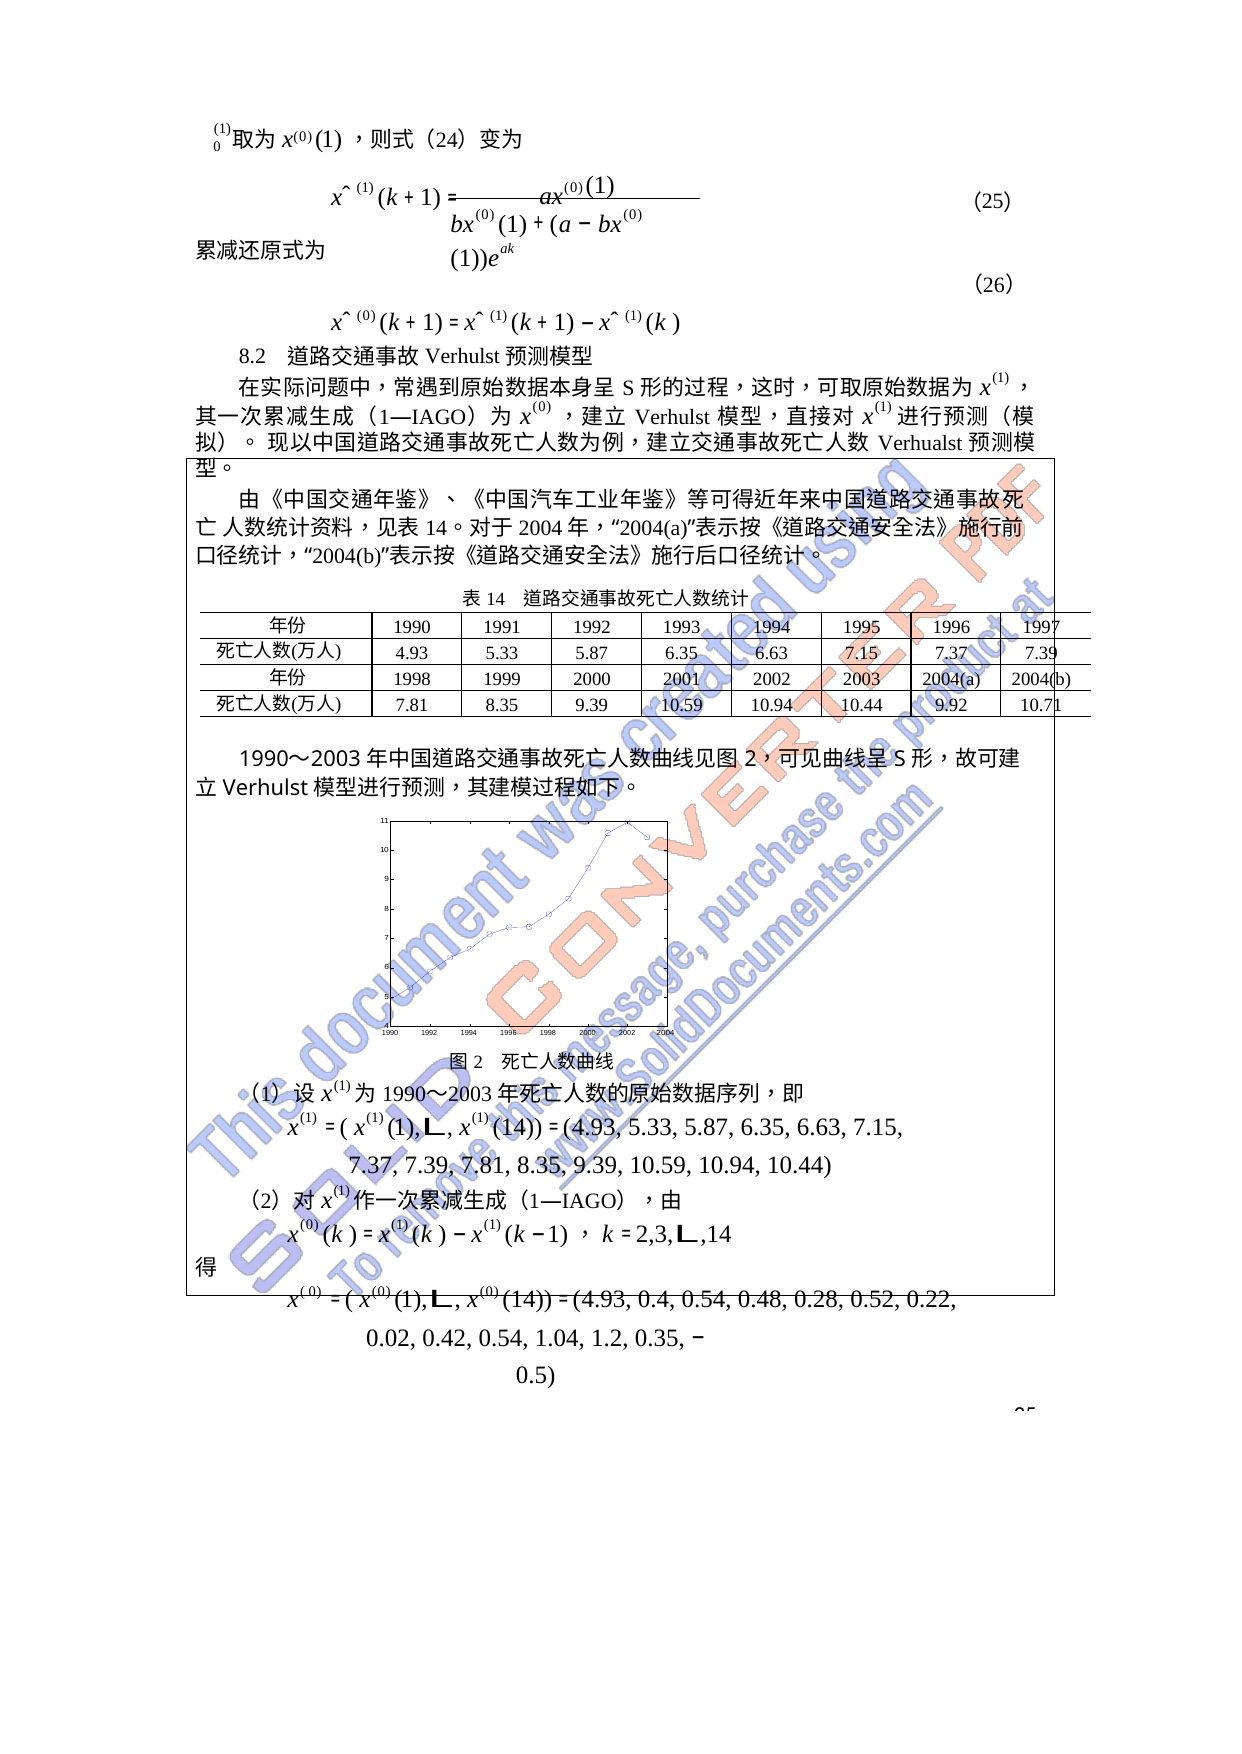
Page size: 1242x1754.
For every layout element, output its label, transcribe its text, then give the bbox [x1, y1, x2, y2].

table_cell 6.35 [642, 639, 731, 664]
picture [668, 854, 1054, 875]
text 累减还原式为 [195, 235, 328, 265]
table_cell 2004(a) [912, 665, 1000, 690]
picture [668, 913, 1054, 934]
text xˆ (0) (k + 1) = xˆ (1) (k + 1) − xˆ (1) (k ) [331, 295, 697, 337]
text xˆ (1) (k + 1) = [331, 167, 522, 201]
picture [391, 942, 477, 963]
table_cell 4.93 [373, 639, 461, 664]
table_cell 10.44 [822, 691, 910, 716]
table_header 1994 [732, 613, 821, 638]
picture [391, 913, 546, 934]
text (1) [585, 170, 618, 199]
table_header 1995 [822, 613, 910, 638]
text （25） [960, 180, 1069, 206]
table_cell 10.59 [642, 691, 731, 716]
table_cell 7.37 [912, 639, 1000, 664]
text 取为 x [232, 124, 293, 154]
text (1) ，则式（24）变为 [315, 124, 527, 154]
table_cell 5.33 [462, 639, 551, 664]
picture [564, 883, 667, 904]
table_cell 年份 [200, 665, 371, 690]
picture [668, 825, 1054, 845]
table_cell 10.71 [1001, 691, 1091, 716]
text x(1) = ( x(1) (1),L, x(1) (14)) = (4.93, 5.33, 5.87, 6.35, 6.63, 7.15, [287, 1108, 1069, 1147]
table_header 1997 [1001, 613, 1091, 638]
table_header 年份 [200, 613, 371, 638]
table_cell 5.87 [552, 639, 641, 664]
text （26） [961, 269, 1069, 299]
table_cell 6.63 [732, 639, 821, 664]
table_header 1996 [912, 613, 1000, 638]
table_cell 2004(b) [1001, 665, 1091, 690]
text 图 2 死亡人数曲线 [444, 1049, 619, 1074]
picture [444, 942, 667, 963]
text 7.37, 7.39, 7.81, 8.35, 9.39, 10.59, 10.94, 10.44) [348, 1150, 1069, 1179]
text 表 14 道路交通事故死亡人数统计 [462, 581, 1069, 610]
table_cell 9.39 [552, 691, 641, 716]
picture [391, 1001, 667, 1022]
picture [668, 883, 1054, 904]
table_header 1991 [462, 613, 551, 638]
table_cell 死亡人数(万人) [200, 691, 371, 716]
table_cell 7.81 [373, 691, 461, 716]
text bx(0) (1) + (a − bx(0) (1))eak [450, 210, 703, 278]
text 由《中国交通年鉴》、《中国汽车工业年鉴》等可得近年来中国道路交通事故死亡 人数统计资料，见表 14。对于 2004 年，“2004(a)”表示按《道路交通安全法》施行前 口径统计，“2004(b)”表示按《道路交通安全法》施行后口径统计。 [195, 485, 1024, 570]
picture [585, 854, 667, 875]
table_cell 死亡人数(万人) [200, 639, 371, 664]
picture [403, 971, 667, 993]
table_cell 10.94 [732, 691, 821, 716]
table_cell 2000 [552, 665, 641, 690]
table_cell 9.92 [912, 691, 1000, 716]
picture [391, 883, 577, 904]
text （2）对 x(1) 作一次累减生成（1—IAGO），由 [238, 1182, 1069, 1215]
table_cell 7.39 [1001, 639, 1091, 664]
picture [668, 971, 1054, 993]
table_header 1992 [552, 613, 641, 638]
text ax(0) [539, 169, 584, 210]
text x( 0) = ( x(0) (1),L, x(0) (14)) = (4.93, 0.4, 0.54, 0.48, 0.28, 0.52, 0.22, [287, 1279, 1069, 1320]
text 8.2 道路交通事故 Verhulst 预测模型 [238, 337, 1069, 369]
table_cell 2003 [822, 665, 910, 690]
text (0) [293, 128, 313, 145]
table_cell 7.15 [822, 639, 910, 664]
text （1）设 x(1) 为 1990～2003 年死亡人数的原始数据序列，即 [238, 1074, 1069, 1108]
table_header 1990 [373, 613, 461, 638]
picture [391, 825, 620, 845]
table_cell 1998 [373, 665, 461, 690]
text 在实际问题中，常遇到原始数据本身呈 S 形的过程，这时，可取原始数据为 x(1) ， 其一次累减生成（1—IAGO）为 x(0) ，建立 Verhulst 模型，直接对 x(1) 进行预测（模拟）。 现以中国道路交通事故死亡人数为例，建立交通事故死亡人数 Verhualst 预测模型。 [195, 372, 1035, 483]
picture [391, 971, 427, 993]
picture [187, 459, 1054, 1295]
table_cell 8.35 [462, 691, 551, 716]
text 0.02, 0.42, 0.54, 1.04, 1.2, 0.35, − 0.5) [344, 1320, 727, 1395]
picture [668, 1001, 1054, 1022]
table_cell 2001 [642, 665, 731, 690]
picture [493, 913, 667, 934]
picture [602, 825, 667, 845]
picture [391, 854, 595, 875]
table_cell 1999 [462, 665, 551, 690]
text x(0) (k ) = x(1) (k ) − x(1) (k −1) ， k = 2,3,L,14 [287, 1215, 1069, 1254]
text 0 [175, 138, 220, 154]
text (1) [175, 120, 230, 137]
table_header 1993 [642, 613, 731, 638]
text 1990～2003 年中国道路交通事故死亡人数曲线见图 2，可见曲线呈 S 形，故可建立 Verhulst 模型进行预测，其建模过程如下。 [195, 744, 1024, 801]
picture [668, 942, 1054, 963]
table_cell 2002 [732, 665, 821, 690]
text 得 [195, 1254, 1069, 1279]
